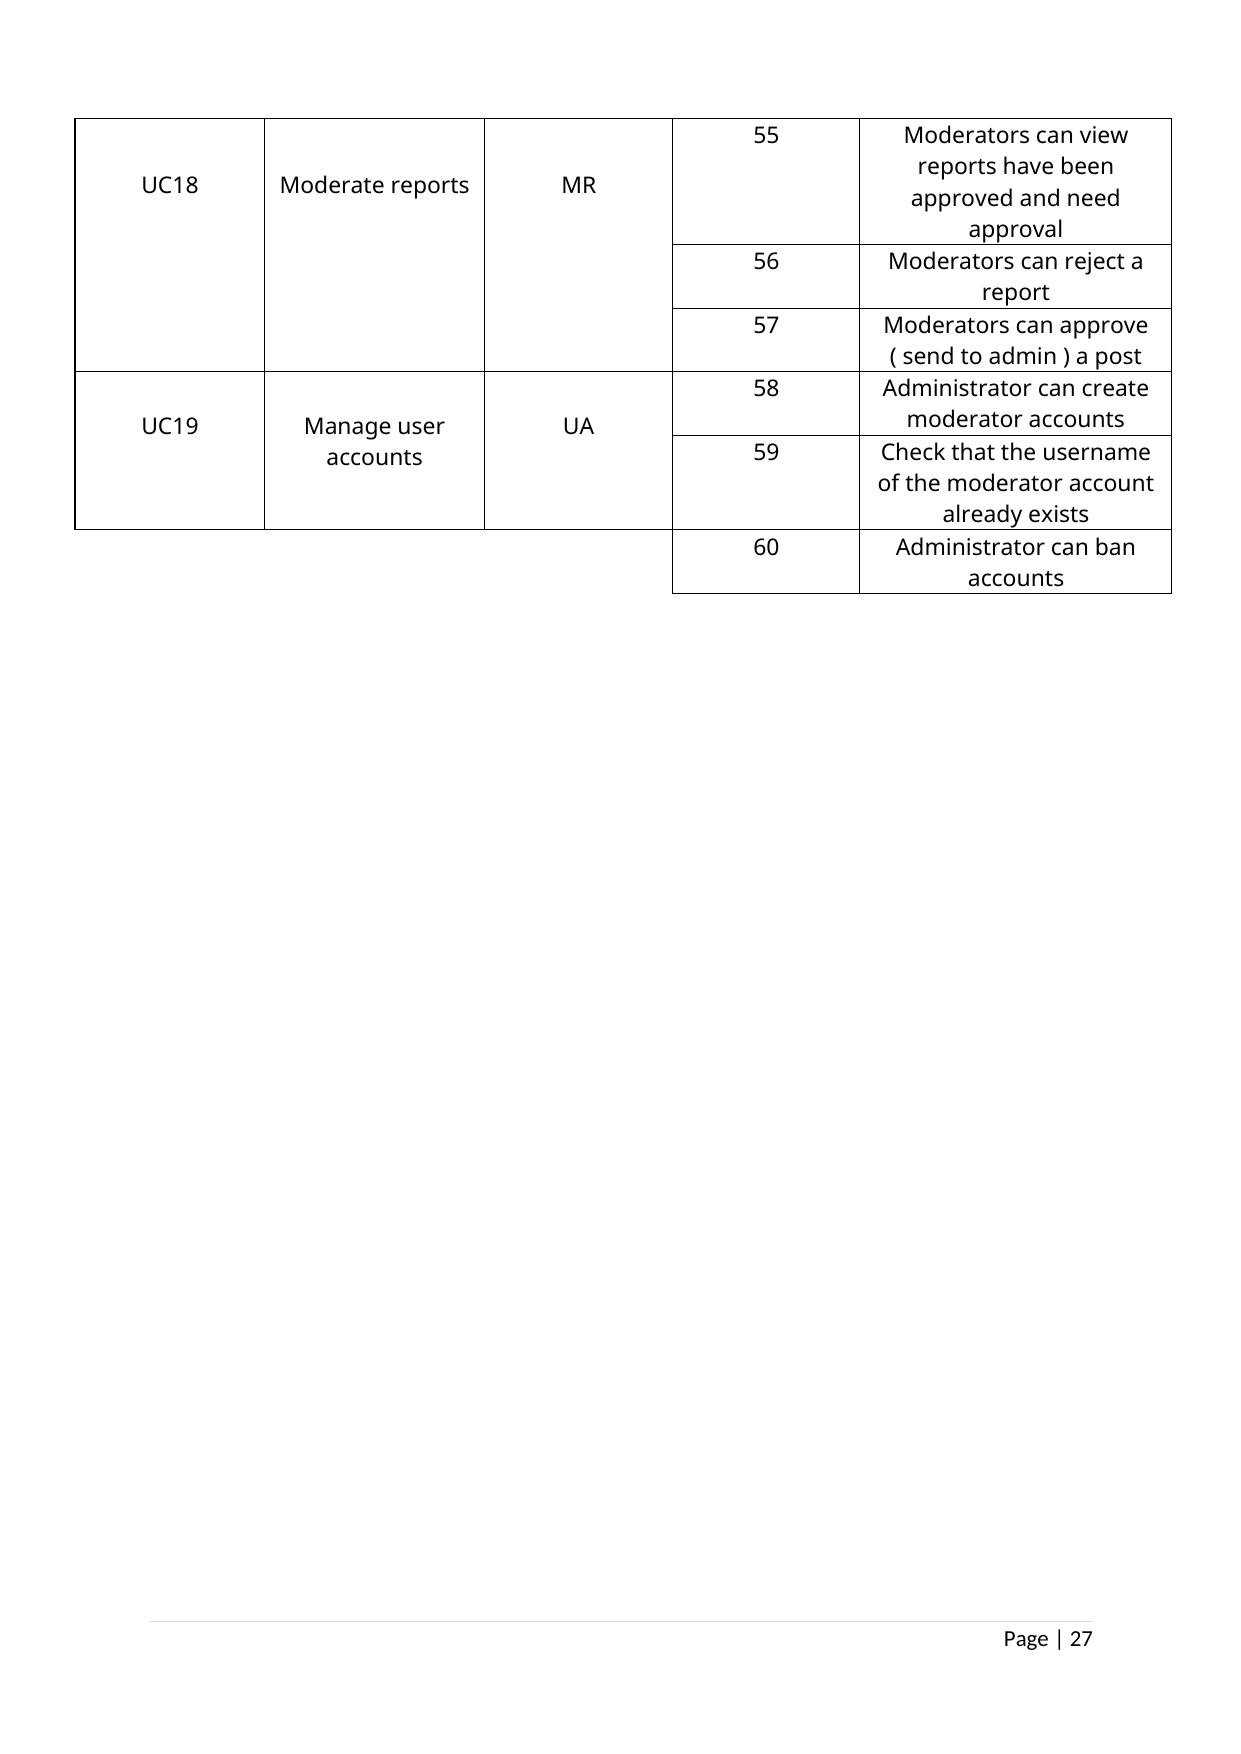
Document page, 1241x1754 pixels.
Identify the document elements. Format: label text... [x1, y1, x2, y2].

table_cell 56 [673, 245, 859, 307]
table_cell Moderators can view reports have been approved and need approval [860, 119, 1171, 244]
table_cell 58 [673, 372, 859, 434]
table_cell UA [485, 372, 672, 529]
table_cell 60 [673, 530, 859, 593]
table_cell Manage user accounts [265, 372, 484, 529]
table_cell Moderators can approve ( send to admin ) a post [860, 309, 1171, 371]
table_cell MR [485, 119, 672, 371]
table_cell Moderate reports [265, 119, 484, 371]
table_cell Administrator can ban accounts [860, 530, 1171, 593]
table_cell UC18 [76, 119, 264, 371]
table_cell 55 [673, 119, 859, 244]
table_cell UC19 [76, 372, 264, 529]
table_cell Check that the username of the moderator account already exists [860, 436, 1171, 529]
table_cell Administrator can create moderator accounts [860, 372, 1171, 434]
table_cell 59 [673, 436, 859, 529]
table_cell Moderators can reject a report [860, 245, 1171, 307]
table_cell 57 [673, 309, 859, 371]
